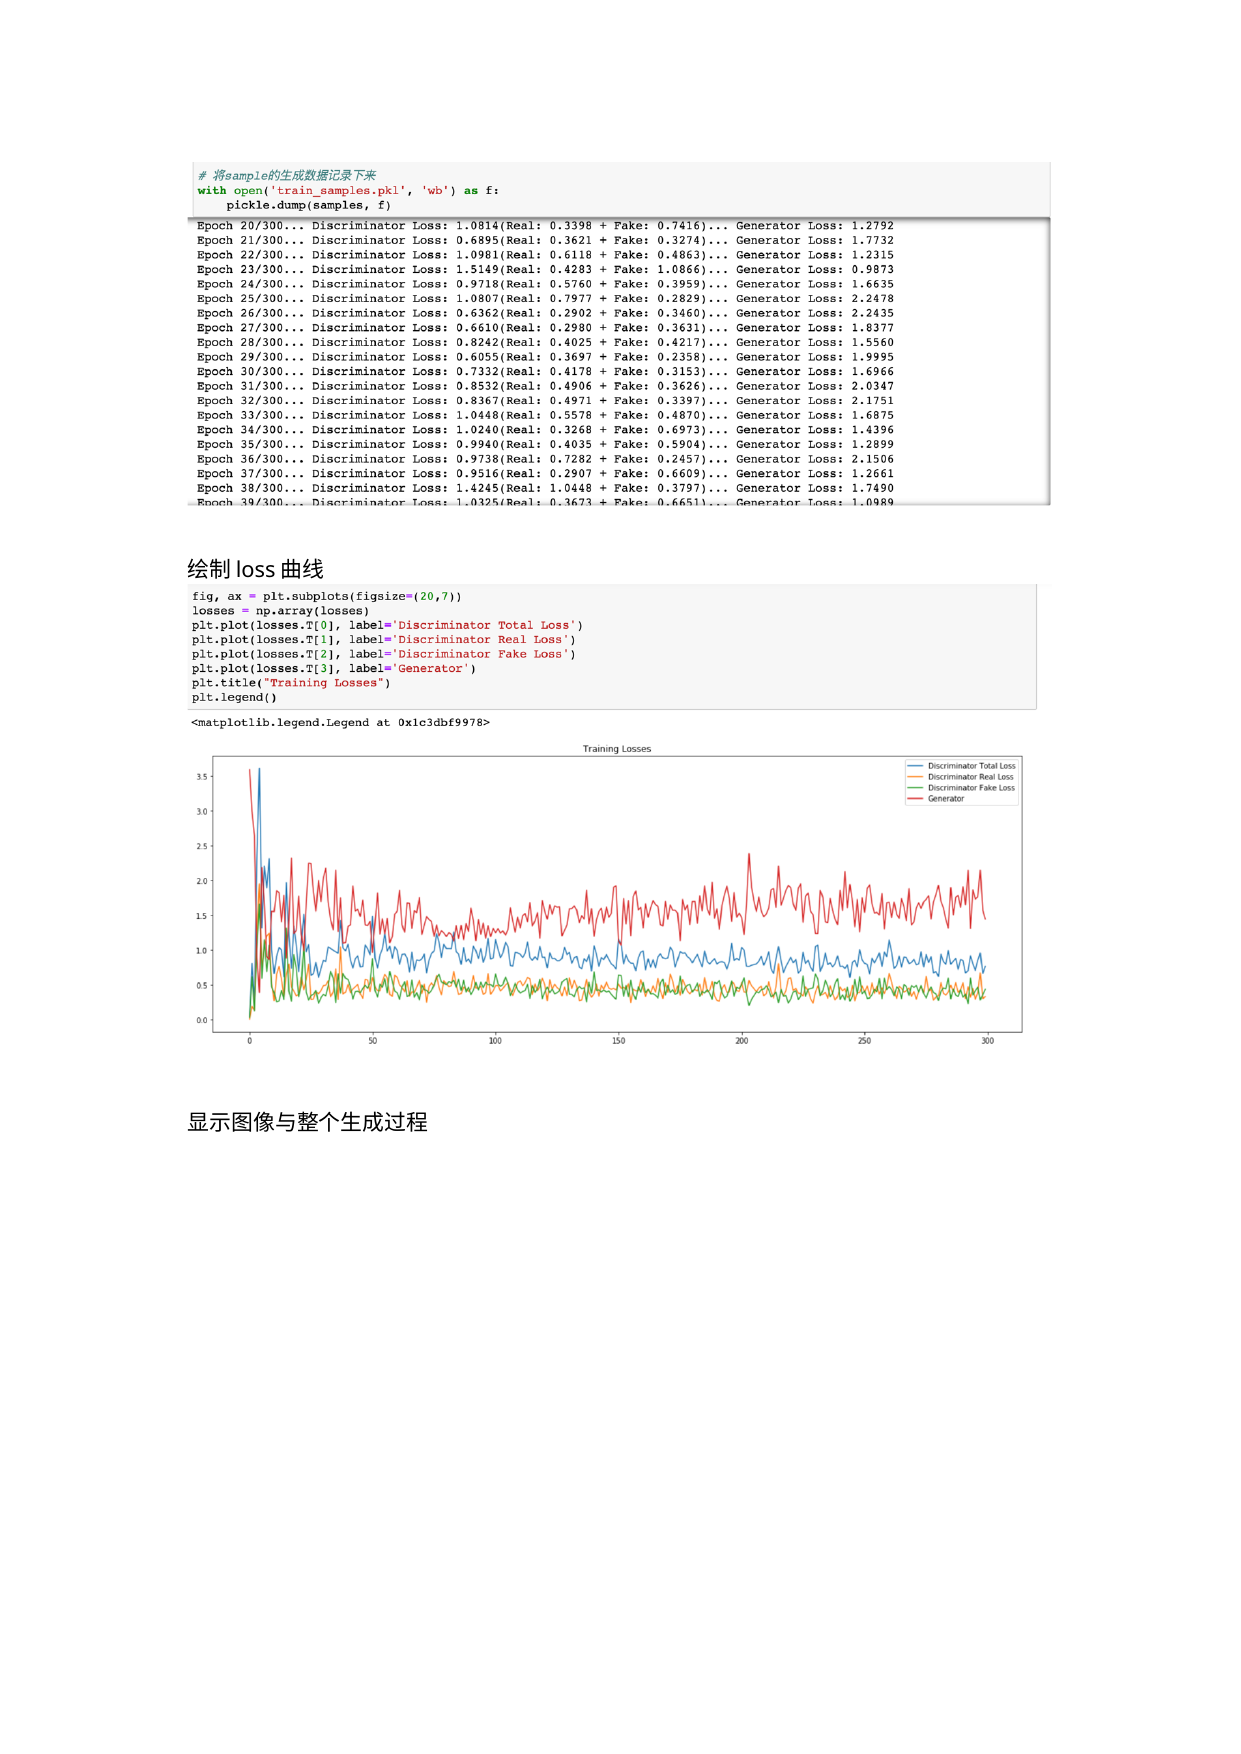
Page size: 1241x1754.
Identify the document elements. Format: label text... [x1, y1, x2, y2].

text 绘制loss曲线 [187, 552, 1053, 584]
picture [187, 584, 1053, 1055]
picture [187, 162, 1053, 512]
text 显示图像与整个生成过程 [187, 1104, 1053, 1137]
